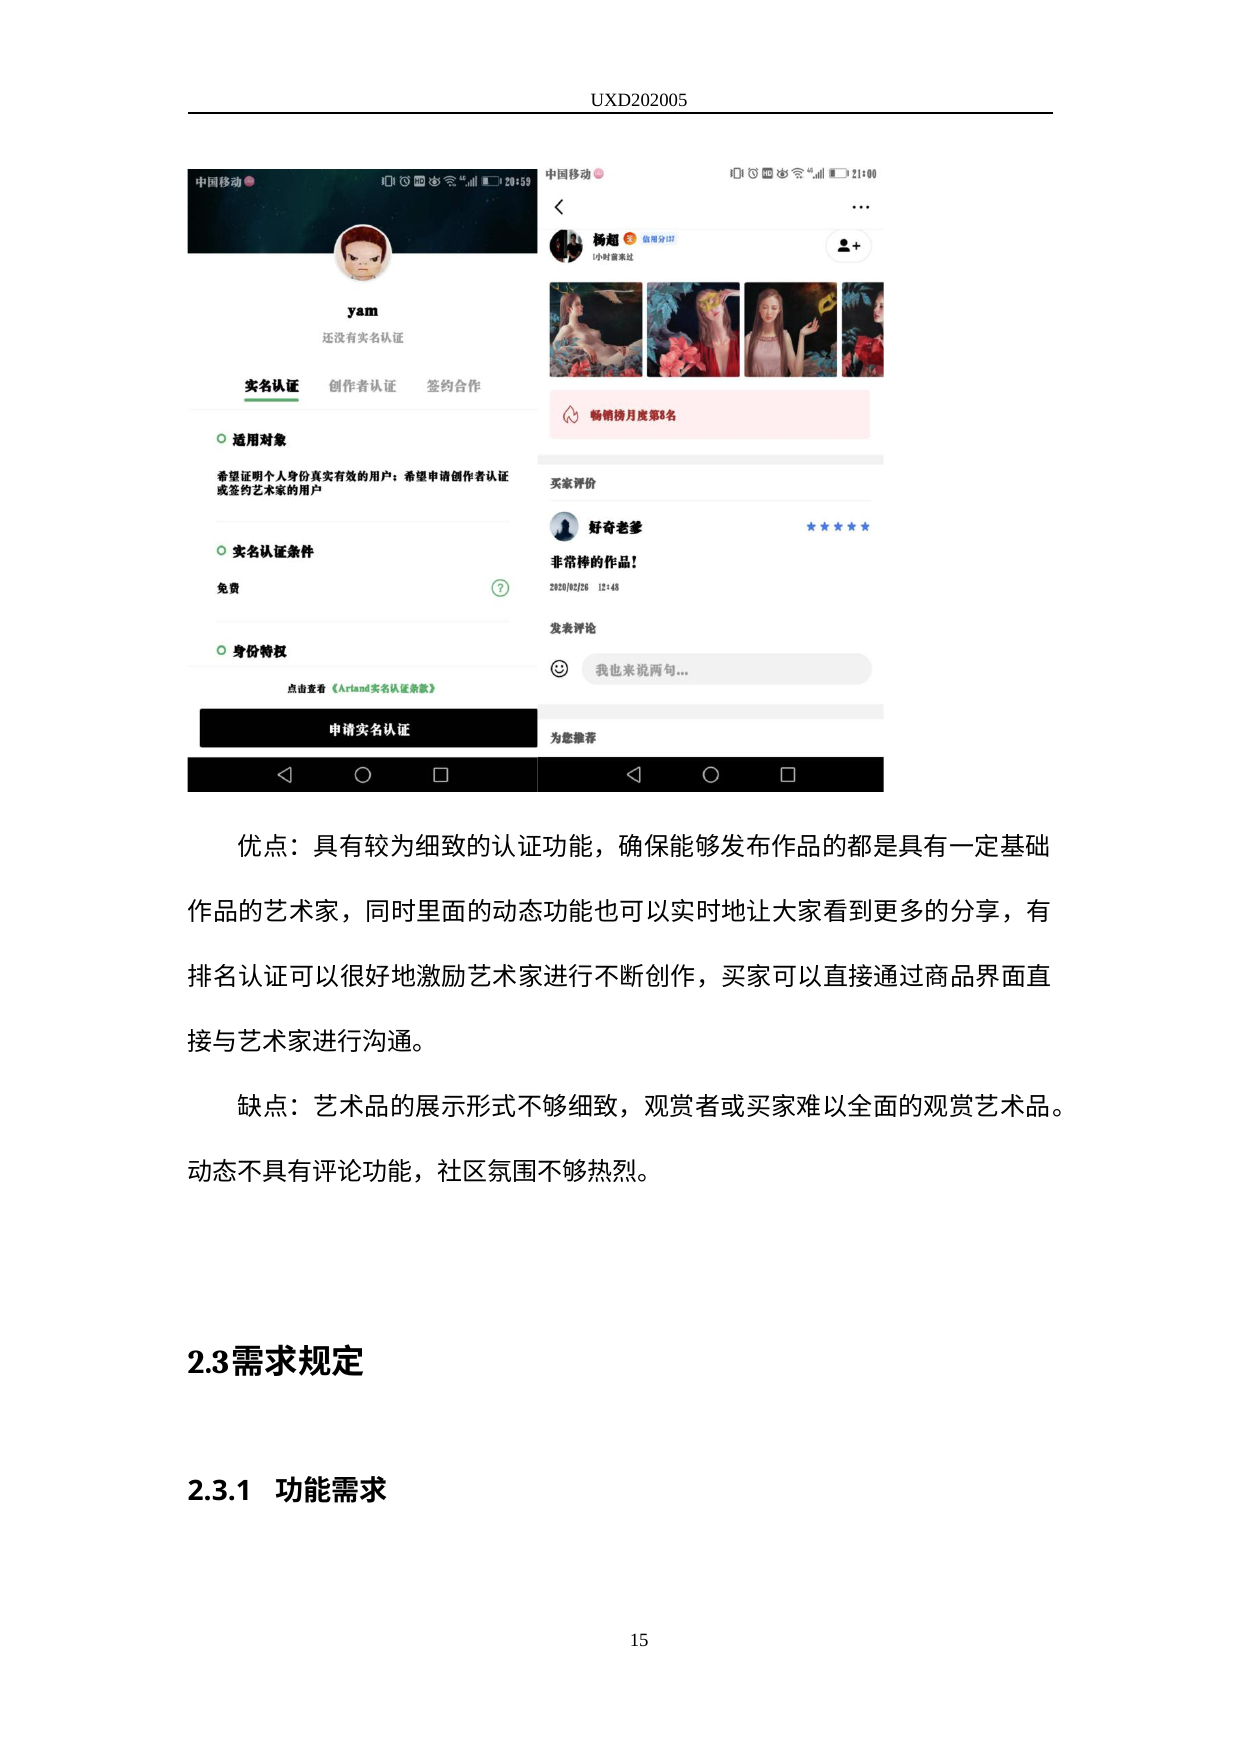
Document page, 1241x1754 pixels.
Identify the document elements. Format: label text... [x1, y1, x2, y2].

text 缺点：艺术品的展示形式不够细致，观赏者或买家难以全面的观赏艺术品。动态不具有评论功能，社区氛围不够热烈。 [187, 1072, 1053, 1202]
text 优点：具有较为细致的认证功能，确保能够发布作品的都是具有一定基础作品的艺术家，同时里面的动态功能也可以实时地让大家看到更多的分享，有排名认证可以很好地激励艺术家进行不断创作，买家可以直接通过商品界面直接与艺术家进行沟通。 [187, 812, 1053, 1072]
subtitle 功能需求 [187, 1456, 1053, 1521]
picture [187, 162, 884, 792]
subtitle 需求规定 [187, 1327, 1053, 1392]
